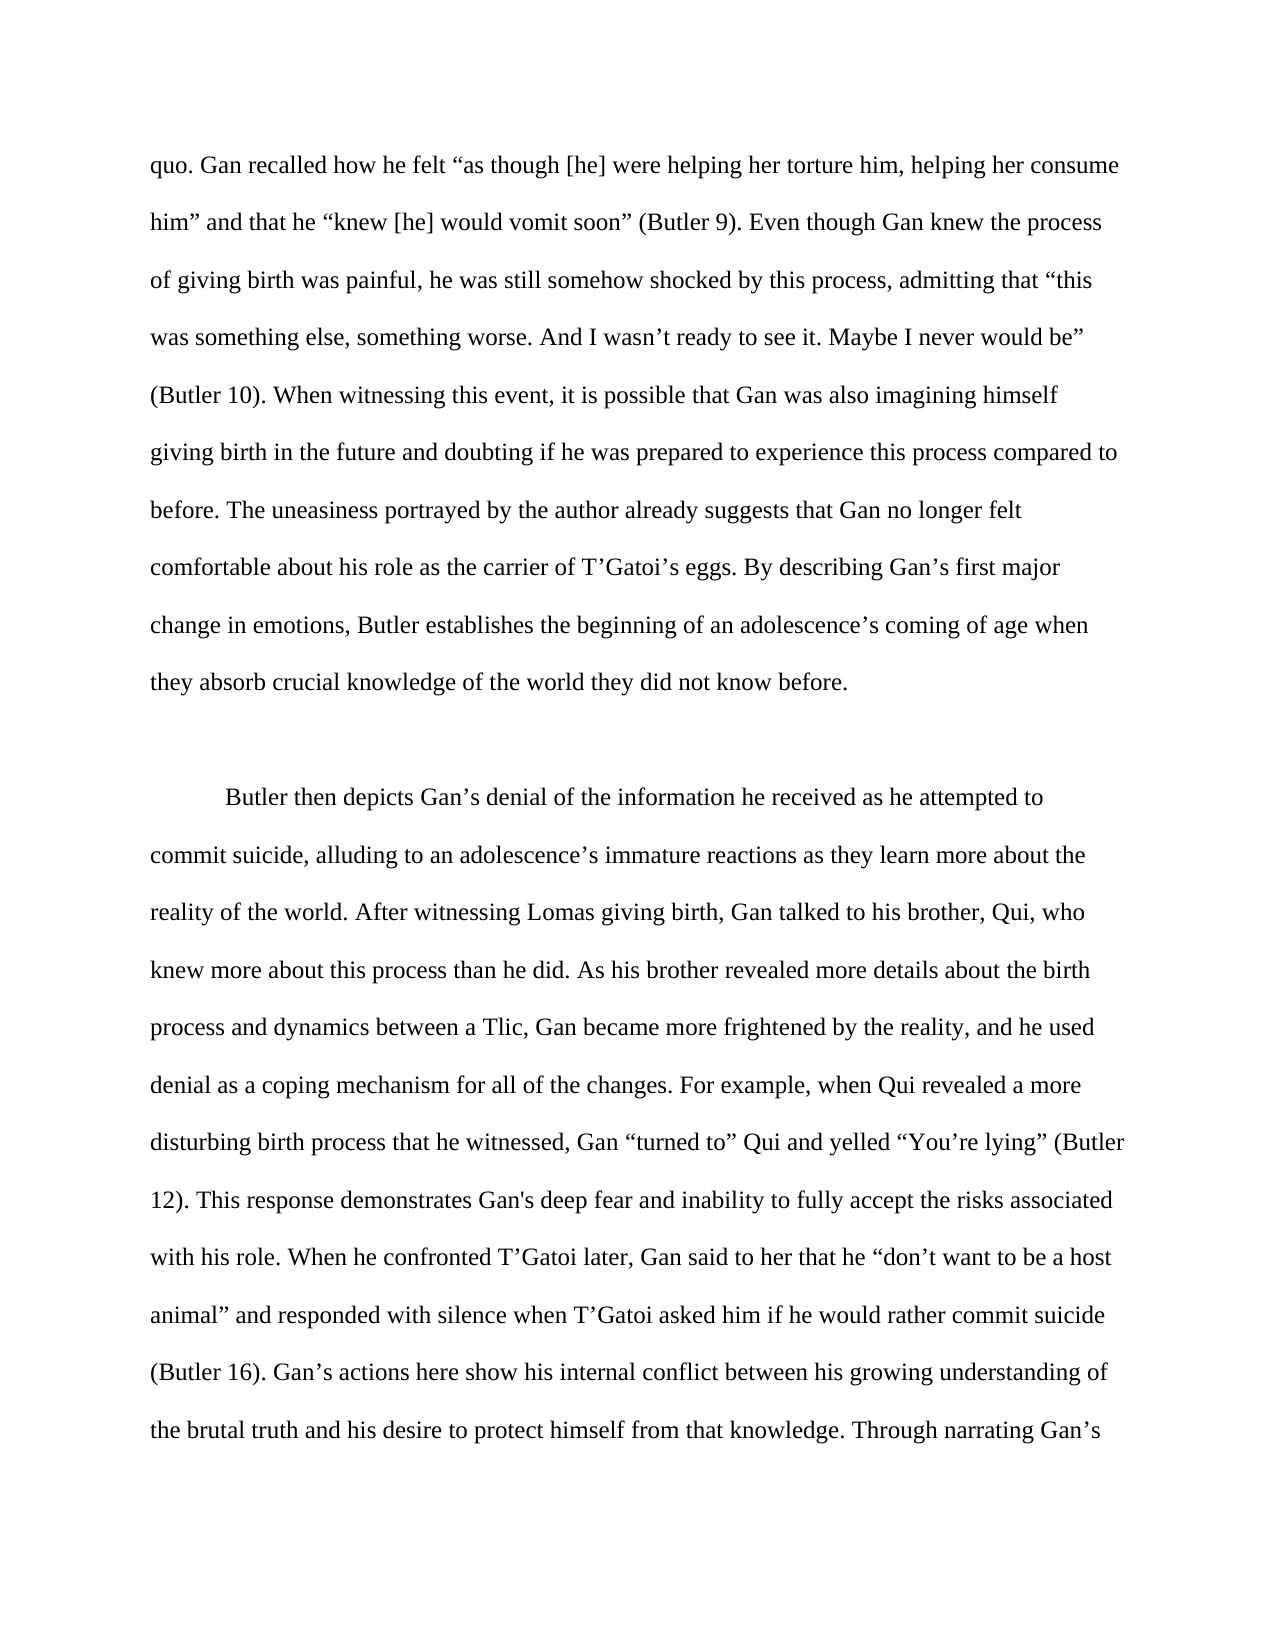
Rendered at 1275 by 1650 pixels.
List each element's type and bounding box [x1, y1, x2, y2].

text [150, 150, 1125, 696]
text [150, 782, 1125, 1444]
